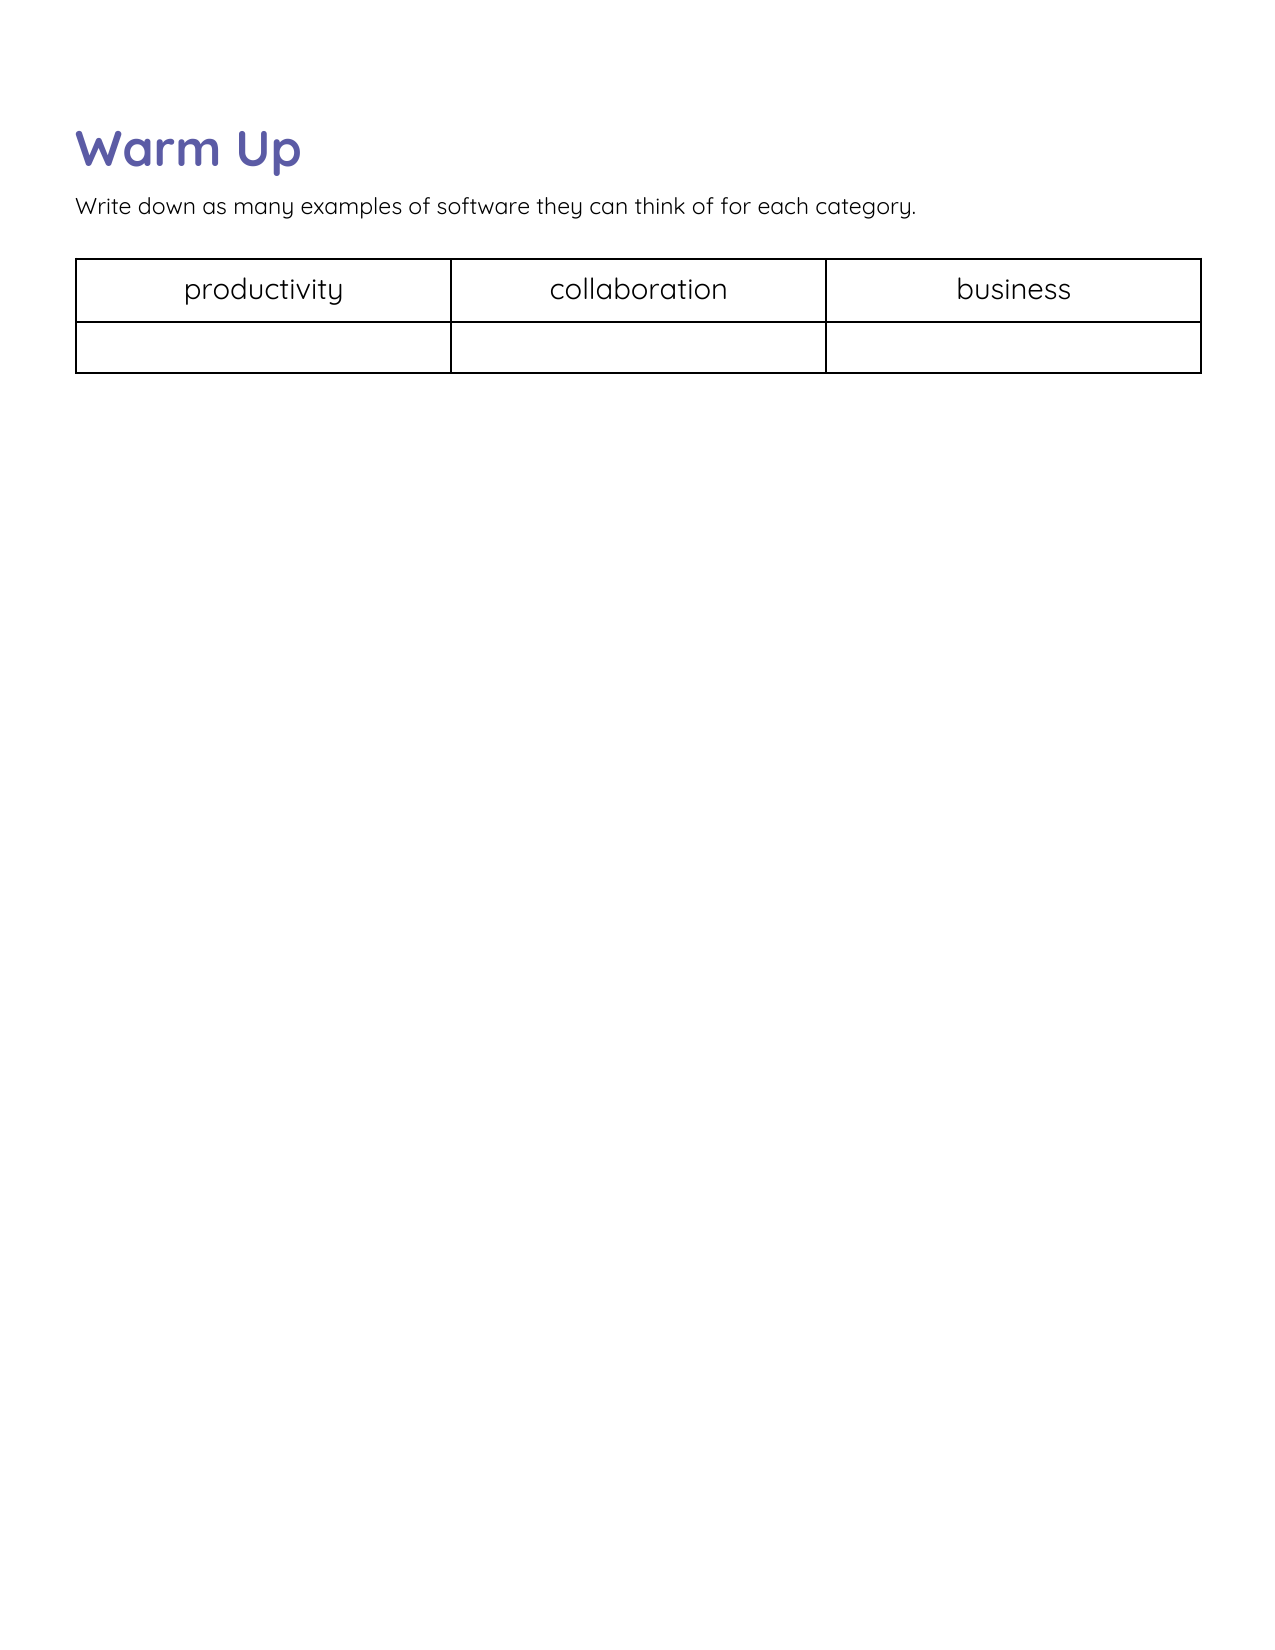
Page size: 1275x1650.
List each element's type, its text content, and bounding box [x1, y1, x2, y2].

text Write down as many examples of software they can think of for each category. [75, 192, 1200, 220]
table_cell [77, 323, 450, 372]
table_cell [827, 323, 1200, 372]
table_header collaboration [452, 260, 825, 321]
table_cell [452, 323, 825, 372]
title Warm Up [75, 117, 1200, 179]
table_header business [827, 260, 1200, 321]
table_header productivity [77, 260, 450, 321]
